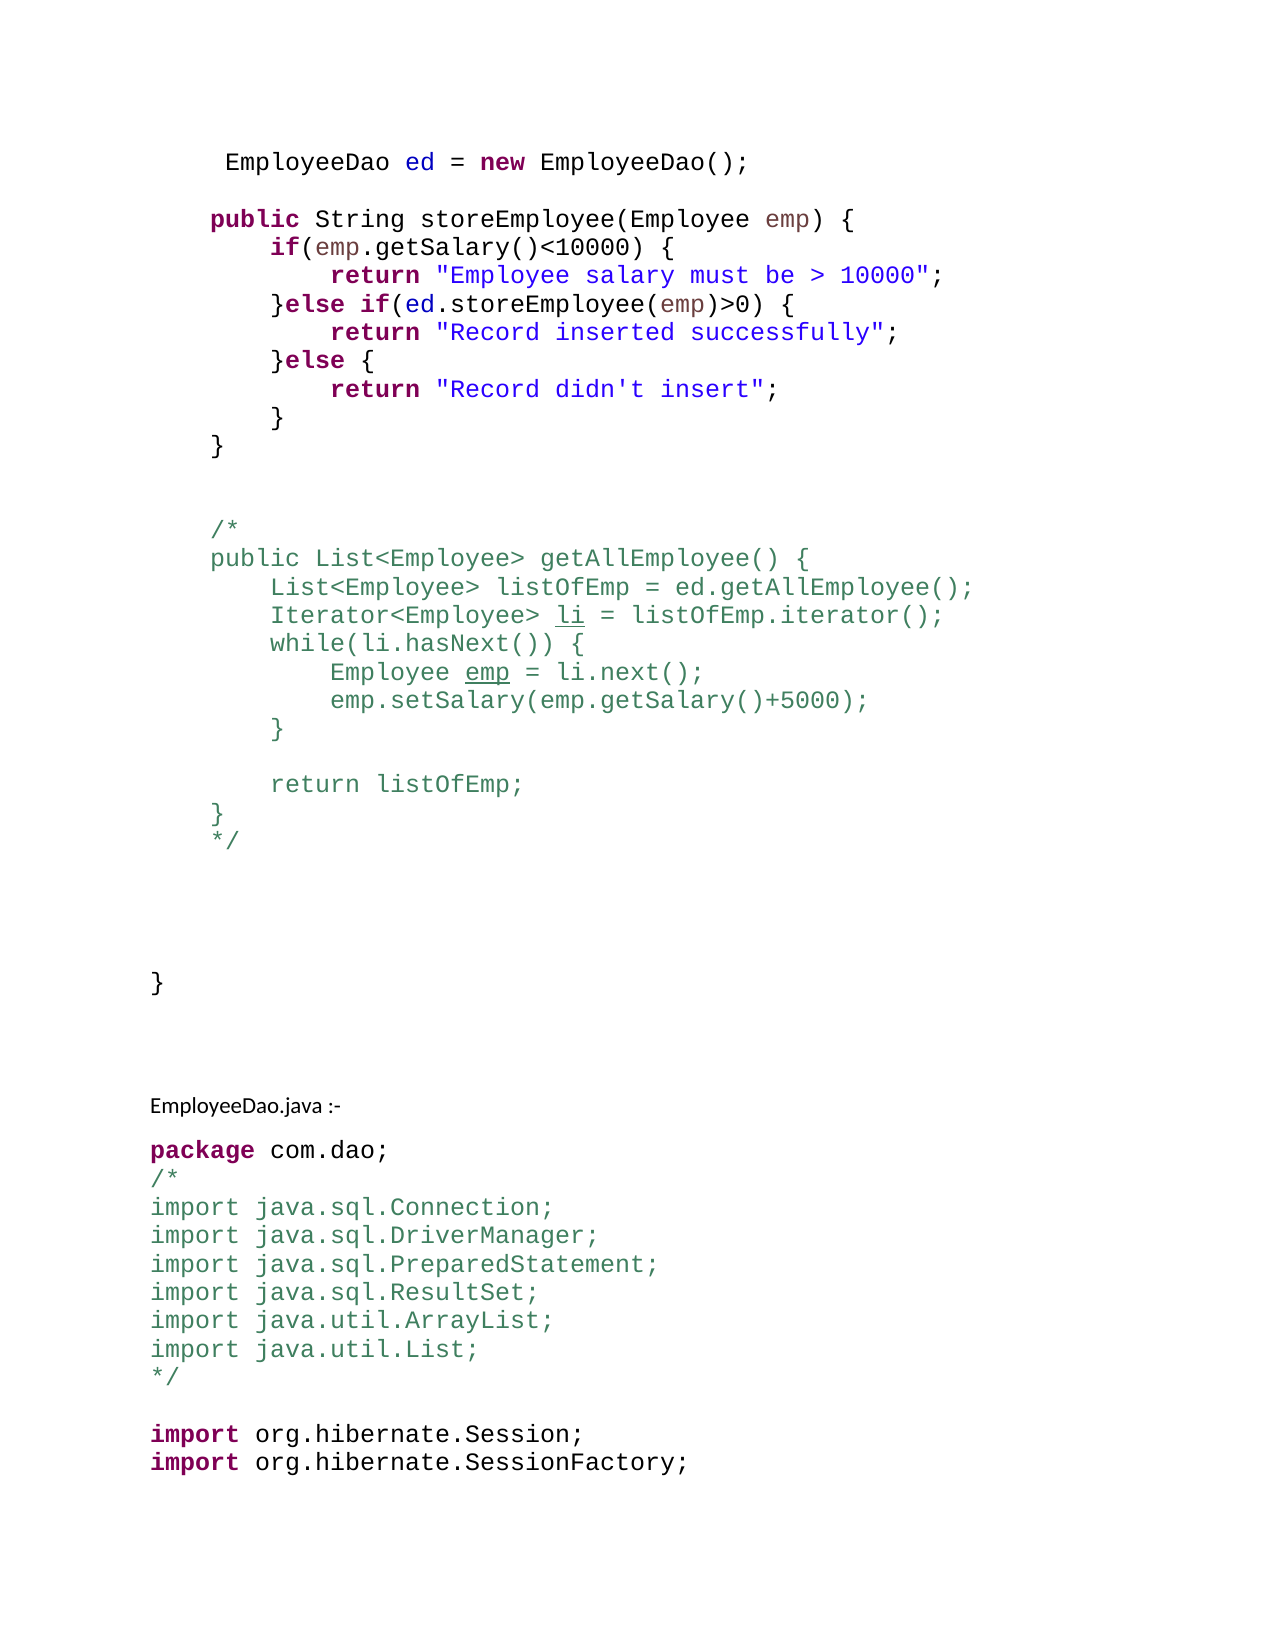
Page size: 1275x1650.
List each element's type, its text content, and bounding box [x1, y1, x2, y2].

text List<Employee> listOfEmp = ed.getAllEmployee(); [150, 574, 1125, 602]
text return "Record inserted successfully"; [150, 320, 1125, 348]
text }else if(ed.storeEmployee(emp)>0) { [150, 291, 1125, 320]
text import java.sql.Connection; [150, 1195, 1125, 1223]
text public List<Employee> getAllEmployee() { [150, 546, 1125, 574]
text EmployeeDao ed = new EmployeeDao(); [150, 150, 1125, 178]
text emp.setSalary(emp.getSalary()+5000); [150, 687, 1125, 716]
text Iterator<Employee> li = listOfEmp.iterator(); [150, 602, 1125, 631]
text } [150, 433, 1125, 461]
text import org.hibernate.Session; [150, 1421, 1125, 1450]
text public String storeEmployee(Employee emp) { [150, 206, 1125, 235]
text } [150, 800, 1125, 829]
text import org.hibernate.SessionFactory; [150, 1450, 1125, 1478]
text Employee emp = li.next(); [150, 659, 1125, 687]
text /* [150, 517, 1125, 546]
text /* [150, 1166, 1125, 1195]
text import java.sql.ResultSet; [150, 1280, 1125, 1308]
text } [150, 405, 1125, 433]
text return "Record didn't insert"; [150, 376, 1125, 405]
text } [150, 969, 1125, 997]
text while(li.hasNext()) { [150, 631, 1125, 659]
text import java.sql.PreparedStatement; [150, 1251, 1125, 1280]
text return listOfEmp; [150, 772, 1125, 800]
text }else { [150, 348, 1125, 376]
text } [150, 716, 1125, 744]
text import java.util.ArrayList; [150, 1308, 1125, 1336]
text */ [150, 1365, 1125, 1393]
text package com.dao; [150, 1138, 1125, 1166]
text import java.util.List; [150, 1336, 1125, 1365]
text import java.sql.DriverManager; [150, 1223, 1125, 1251]
text EmployeeDao.java :- [150, 1091, 1125, 1119]
text if(emp.getSalary()<10000) { [150, 235, 1125, 263]
text */ [150, 829, 1125, 857]
text return "Employee salary must be > 10000"; [150, 263, 1125, 291]
